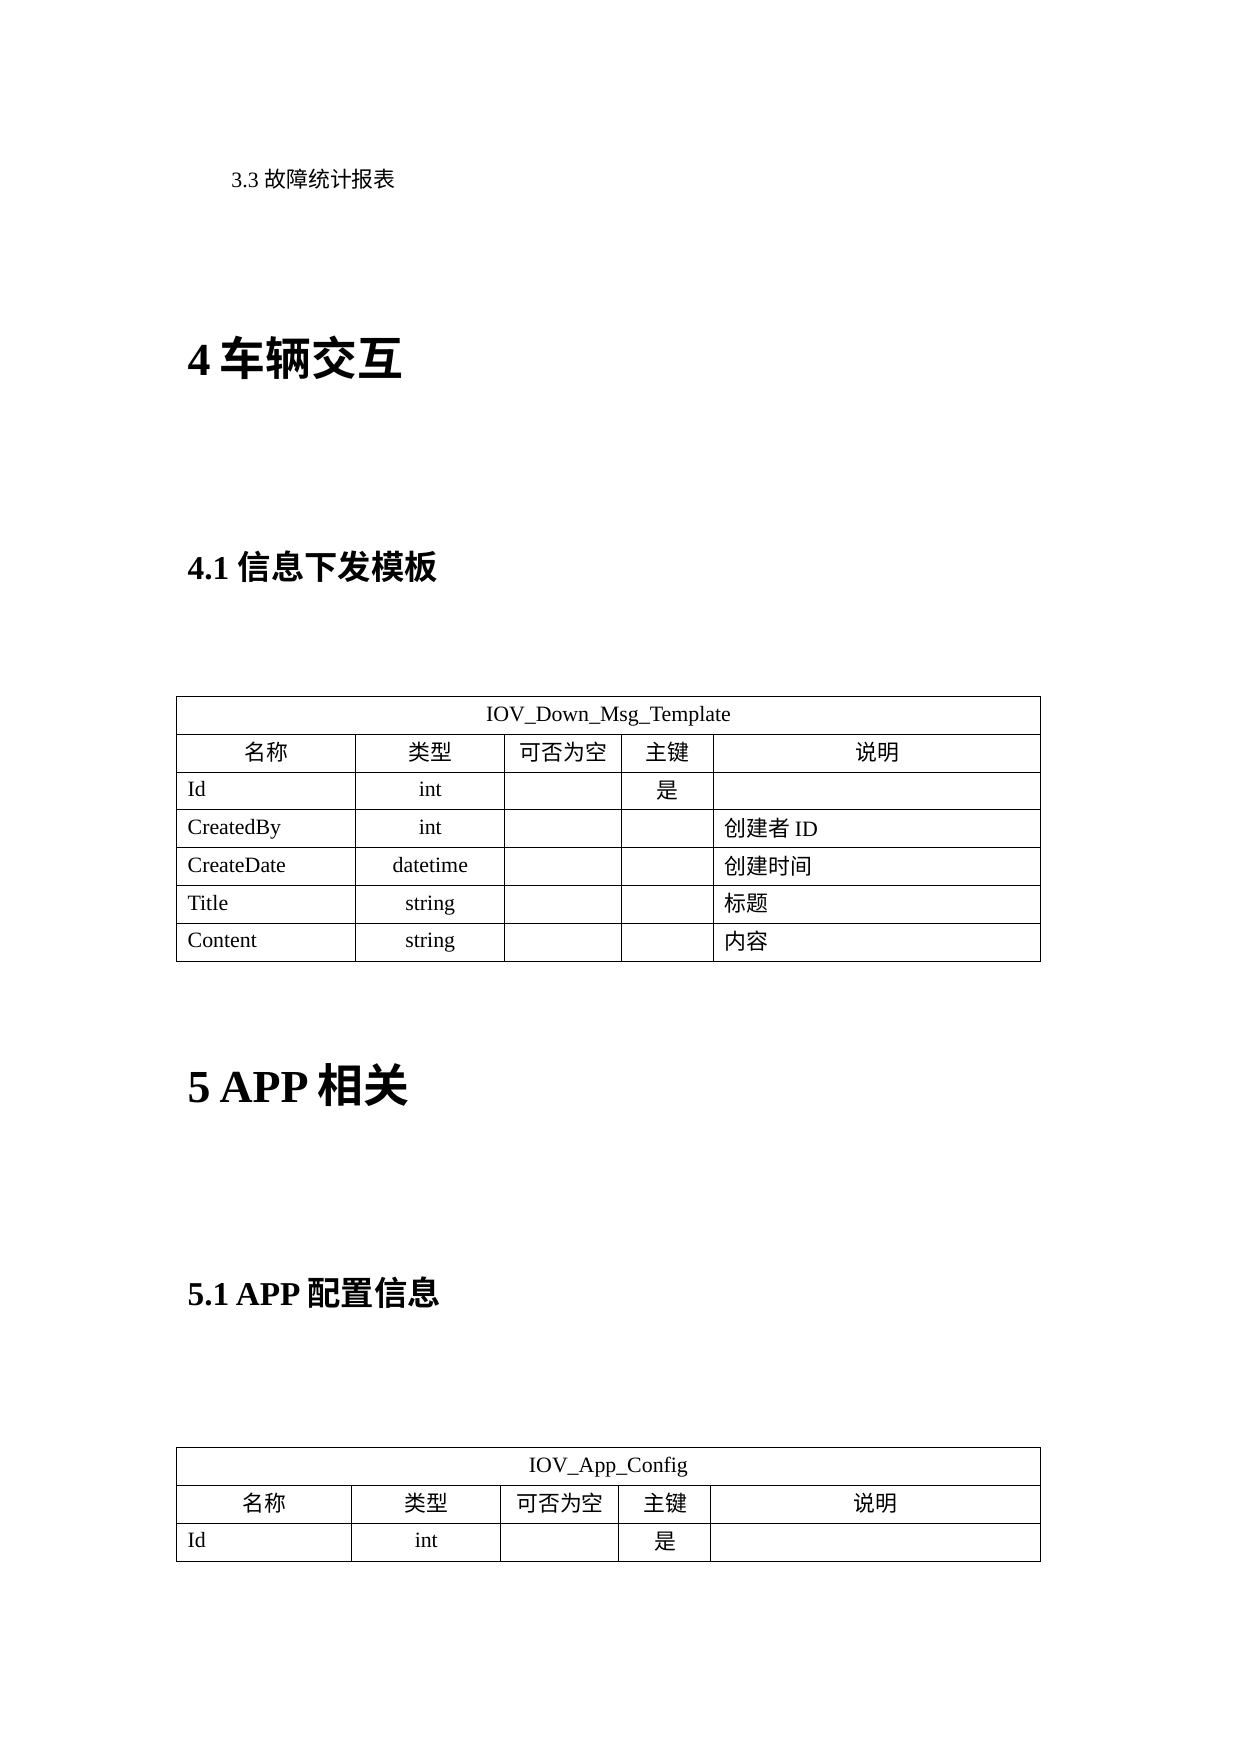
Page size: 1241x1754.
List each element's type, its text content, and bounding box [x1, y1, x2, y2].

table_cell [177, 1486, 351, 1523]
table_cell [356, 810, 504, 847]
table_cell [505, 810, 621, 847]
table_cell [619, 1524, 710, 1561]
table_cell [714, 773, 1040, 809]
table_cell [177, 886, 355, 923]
text 3.3 故障统计报表 [187, 162, 1053, 194]
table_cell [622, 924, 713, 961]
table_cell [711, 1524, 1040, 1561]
subtitle 5.1 APP配置信息 [187, 1259, 1053, 1324]
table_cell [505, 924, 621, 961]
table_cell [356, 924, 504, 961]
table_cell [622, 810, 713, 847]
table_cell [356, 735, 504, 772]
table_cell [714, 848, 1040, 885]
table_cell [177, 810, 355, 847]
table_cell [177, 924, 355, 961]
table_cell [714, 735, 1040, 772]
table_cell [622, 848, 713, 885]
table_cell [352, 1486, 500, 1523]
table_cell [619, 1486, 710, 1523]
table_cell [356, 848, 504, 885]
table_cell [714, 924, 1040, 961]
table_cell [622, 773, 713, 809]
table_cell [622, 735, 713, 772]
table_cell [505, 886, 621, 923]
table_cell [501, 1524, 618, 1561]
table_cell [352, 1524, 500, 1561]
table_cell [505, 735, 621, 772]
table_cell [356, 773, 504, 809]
subtitle 4.1 信息下发模板 [187, 532, 1053, 597]
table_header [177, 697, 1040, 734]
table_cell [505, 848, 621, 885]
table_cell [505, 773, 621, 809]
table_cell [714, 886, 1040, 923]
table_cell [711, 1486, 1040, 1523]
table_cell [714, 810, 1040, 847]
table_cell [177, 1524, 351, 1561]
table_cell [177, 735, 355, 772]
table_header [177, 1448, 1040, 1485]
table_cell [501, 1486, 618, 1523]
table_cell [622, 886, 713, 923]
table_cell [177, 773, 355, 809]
subtitle 5 APP相关 [187, 1033, 1053, 1131]
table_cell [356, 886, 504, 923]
subtitle 4车辆交互 [187, 307, 1053, 404]
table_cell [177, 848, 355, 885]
